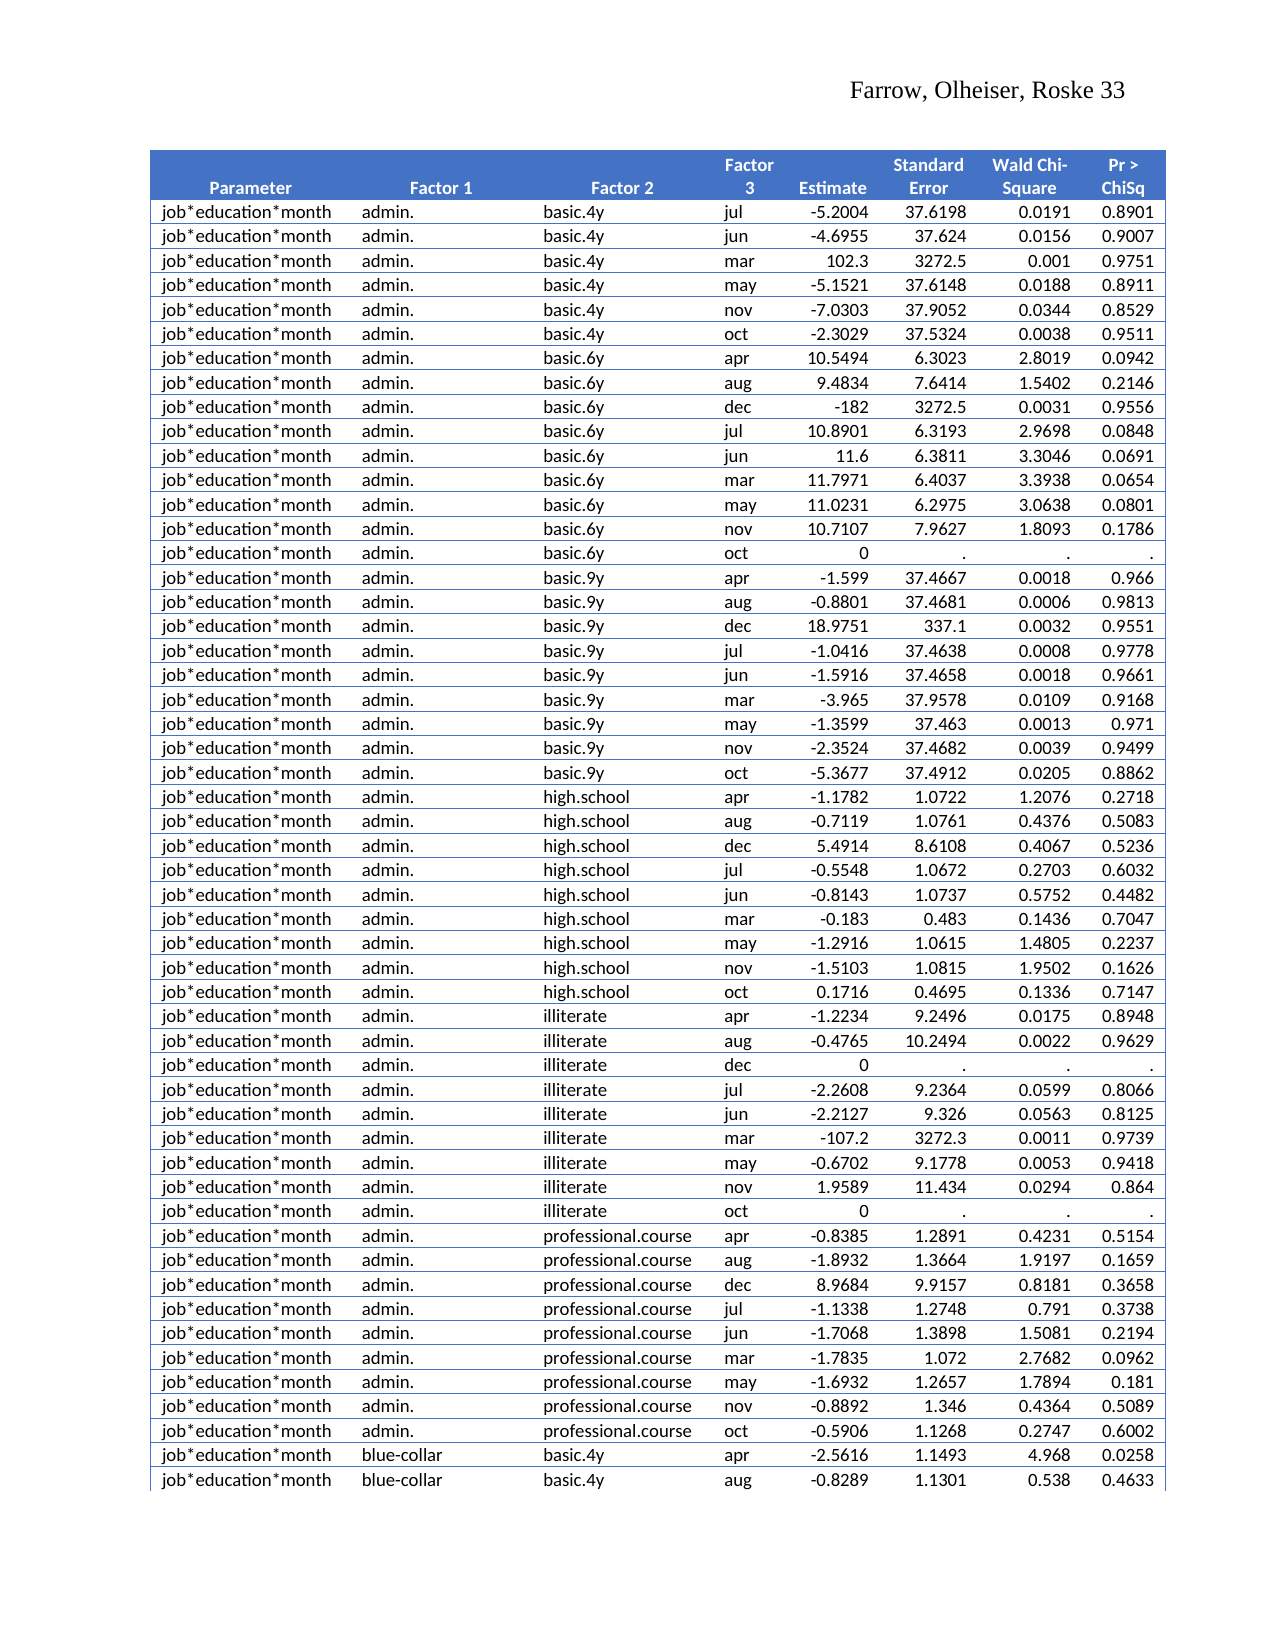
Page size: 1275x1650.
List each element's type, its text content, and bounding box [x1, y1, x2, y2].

table_cell jun [713, 882, 786, 906]
table_cell aug [713, 590, 786, 613]
table_cell admin. [350, 1175, 532, 1198]
table_cell 2.9698 [978, 419, 1082, 442]
table_header Pr > ChiSq [1082, 151, 1165, 199]
table_cell 0.864 [1082, 1175, 1165, 1198]
table_cell basic.9y [532, 712, 713, 735]
table_cell basic.4y [532, 1467, 713, 1491]
table_cell 1.4805 [978, 931, 1082, 954]
table_cell apr [713, 1443, 786, 1466]
table_cell 3.0638 [978, 492, 1082, 516]
table_cell 0.7047 [1082, 907, 1165, 930]
table_cell nov [713, 297, 786, 321]
table_cell admin. [350, 736, 532, 759]
table_cell job*education*month [151, 590, 350, 613]
table_cell basic.6y [532, 517, 713, 540]
table_cell aug [713, 1248, 786, 1271]
table_cell 0.9813 [1082, 590, 1165, 613]
table_cell 0.0156 [978, 224, 1082, 247]
table_cell 0.791 [978, 1297, 1082, 1320]
table_cell professional.course [532, 1345, 713, 1369]
table_cell illiterate [532, 1077, 713, 1101]
table_cell . [880, 1199, 978, 1222]
table_cell nov [713, 1175, 786, 1198]
table_cell illiterate [532, 1053, 713, 1076]
table_cell admin. [350, 541, 532, 564]
table_cell admin. [350, 1321, 532, 1344]
table_cell 7.6414 [880, 370, 978, 394]
table_cell may [713, 1370, 786, 1393]
table_cell 0.0109 [978, 687, 1082, 711]
table_cell nov [713, 1394, 786, 1417]
table_cell 0.0691 [1082, 444, 1165, 467]
table_cell 10.2494 [880, 1029, 978, 1052]
table_header Standard Error [880, 151, 978, 199]
table_cell may [713, 1150, 786, 1174]
table_cell 0.3658 [1082, 1272, 1165, 1296]
table_cell . [880, 541, 978, 564]
table_cell high.school [532, 931, 713, 954]
table_cell apr [713, 1004, 786, 1027]
table_cell job*education*month [151, 736, 350, 759]
table_cell -0.4765 [786, 1029, 880, 1052]
table_cell mar [713, 1126, 786, 1149]
table_header Estimate [786, 151, 880, 199]
table_cell 0.9556 [1082, 395, 1165, 418]
table_cell jul [713, 639, 786, 662]
table_cell 0.1716 [786, 980, 880, 1003]
table_cell admin. [350, 517, 532, 540]
table_cell basic.9y [532, 760, 713, 784]
table_cell 0.9661 [1082, 663, 1165, 686]
table_cell professional.course [532, 1370, 713, 1393]
table_cell 0.1336 [978, 980, 1082, 1003]
table_cell dec [713, 614, 786, 637]
table_cell 0.4482 [1082, 882, 1165, 906]
table_cell -1.1338 [786, 1297, 880, 1320]
table_cell . [1082, 1199, 1165, 1222]
table_cell admin. [350, 760, 532, 784]
table_cell 11.0231 [786, 492, 880, 516]
table_cell job*education*month [151, 565, 350, 589]
table_cell job*education*month [151, 1370, 350, 1393]
table_cell basic.6y [532, 346, 713, 369]
table_cell job*education*month [151, 639, 350, 662]
table_cell admin. [350, 1126, 532, 1149]
table_cell -1.2234 [786, 1004, 880, 1027]
table_header Wald Chi-Square [978, 151, 1082, 199]
table_cell admin. [350, 712, 532, 735]
table_cell professional.course [532, 1321, 713, 1344]
table_cell -1.5916 [786, 663, 880, 686]
table_cell 1.9502 [978, 955, 1082, 979]
table_cell -0.8801 [786, 590, 880, 613]
table_cell 0 [786, 1053, 880, 1076]
table_cell job*education*month [151, 1272, 350, 1296]
table_cell 1.346 [880, 1394, 978, 1417]
table_cell 0.8862 [1082, 760, 1165, 784]
table_cell jun [713, 444, 786, 467]
table_cell 3.3046 [978, 444, 1082, 467]
table_cell 102.3 [786, 249, 880, 272]
table_cell 0.9499 [1082, 736, 1165, 759]
table_cell 0.0848 [1082, 419, 1165, 442]
table_cell blue-collar [350, 1443, 532, 1466]
table_cell 4.968 [978, 1443, 1082, 1466]
table_cell jul [713, 1077, 786, 1101]
table_cell job*education*month [151, 1102, 350, 1125]
table_cell apr [713, 1224, 786, 1247]
table_cell professional.course [532, 1419, 713, 1442]
table_cell 3272.5 [880, 249, 978, 272]
table_cell basic.4y [532, 322, 713, 345]
table_cell 0.0962 [1082, 1345, 1165, 1369]
table_cell oct [713, 322, 786, 345]
table_cell 11.7971 [786, 468, 880, 491]
table_cell -5.2004 [786, 200, 880, 223]
table_cell job*education*month [151, 1419, 350, 1442]
table_cell basic.9y [532, 639, 713, 662]
table_cell 0.0205 [978, 760, 1082, 784]
table_cell basic.6y [532, 444, 713, 467]
table_cell job*education*month [151, 517, 350, 540]
table_cell high.school [532, 955, 713, 979]
table_cell high.school [532, 882, 713, 906]
table_cell admin. [350, 468, 532, 491]
table_cell 0.2194 [1082, 1321, 1165, 1344]
table_cell 9.2364 [880, 1077, 978, 1101]
table_cell admin. [350, 1077, 532, 1101]
table_cell 10.7107 [786, 517, 880, 540]
table_header Parameter [151, 151, 350, 199]
table_cell illiterate [532, 1126, 713, 1149]
table_cell job*education*month [151, 1443, 350, 1466]
table_cell high.school [532, 980, 713, 1003]
table_cell admin. [350, 614, 532, 637]
table_cell job*education*month [151, 1224, 350, 1247]
table_cell admin. [350, 249, 532, 272]
table_cell 0.538 [978, 1467, 1082, 1491]
table_cell 0.0011 [978, 1126, 1082, 1149]
table_cell admin. [350, 419, 532, 442]
table_cell . [978, 541, 1082, 564]
table_cell 1.5402 [978, 370, 1082, 394]
table_cell admin. [350, 1345, 532, 1369]
table_cell 1.9197 [978, 1248, 1082, 1271]
table_cell 0.2146 [1082, 370, 1165, 394]
table_cell basic.9y [532, 663, 713, 686]
table_cell 37.4682 [880, 736, 978, 759]
table_cell 0.7147 [1082, 980, 1165, 1003]
table_cell admin. [350, 1419, 532, 1442]
table_cell admin. [350, 297, 532, 321]
table_cell admin. [350, 907, 532, 930]
table_cell admin. [350, 980, 532, 1003]
table_cell -182 [786, 395, 880, 418]
table_cell 0.9739 [1082, 1126, 1165, 1149]
table_cell job*education*month [151, 1297, 350, 1320]
table_cell 9.9157 [880, 1272, 978, 1296]
table_cell -1.2916 [786, 931, 880, 954]
table_cell basic.6y [532, 370, 713, 394]
table_cell 0.0188 [978, 273, 1082, 296]
table_cell -0.7119 [786, 809, 880, 832]
table_cell admin. [350, 1004, 532, 1027]
table_cell 0.8181 [978, 1272, 1082, 1296]
table_cell 0.0191 [978, 200, 1082, 223]
table_cell dec [713, 1053, 786, 1076]
table_cell basic.4y [532, 1443, 713, 1466]
table_cell mar [713, 907, 786, 930]
table_cell -0.8892 [786, 1394, 880, 1417]
table_cell 1.3898 [880, 1321, 978, 1344]
table_cell -107.2 [786, 1126, 880, 1149]
table_cell basic.9y [532, 736, 713, 759]
table_cell admin. [350, 858, 532, 881]
table_cell illiterate [532, 1029, 713, 1052]
table_cell admin. [350, 1394, 532, 1417]
table_cell oct [713, 760, 786, 784]
table_cell -0.5548 [786, 858, 880, 881]
table_cell 3.3938 [978, 468, 1082, 491]
table_cell admin. [350, 395, 532, 418]
table_cell admin. [350, 370, 532, 394]
table_cell 0.0013 [978, 712, 1082, 735]
table_cell -0.8143 [786, 882, 880, 906]
table_cell 0.0006 [978, 590, 1082, 613]
table_cell 0.9629 [1082, 1029, 1165, 1052]
table_cell basic.9y [532, 565, 713, 589]
table_cell -1.1782 [786, 785, 880, 808]
table_cell 0.483 [880, 907, 978, 930]
table_cell admin. [350, 273, 532, 296]
table_cell jun [713, 224, 786, 247]
table_cell 10.8901 [786, 419, 880, 442]
table_cell job*education*month [151, 858, 350, 881]
table_cell 37.9578 [880, 687, 978, 711]
table_cell 9.2496 [880, 1004, 978, 1027]
table_cell jul [713, 858, 786, 881]
table_cell 9.4834 [786, 370, 880, 394]
table_cell basic.4y [532, 200, 713, 223]
table_cell -2.3524 [786, 736, 880, 759]
table_cell job*education*month [151, 346, 350, 369]
table_cell job*education*month [151, 370, 350, 394]
table_cell 0.2718 [1082, 785, 1165, 808]
table_cell 0.0344 [978, 297, 1082, 321]
table_cell -0.8385 [786, 1224, 880, 1247]
table_cell 0.9778 [1082, 639, 1165, 662]
table_cell 0.0032 [978, 614, 1082, 637]
table_cell 1.0761 [880, 809, 978, 832]
table_cell 0.6002 [1082, 1419, 1165, 1442]
table_cell mar [713, 1345, 786, 1369]
table_cell 0.9418 [1082, 1150, 1165, 1174]
table_cell 0.5236 [1082, 834, 1165, 857]
table_cell jun [713, 1321, 786, 1344]
table_cell -0.8289 [786, 1467, 880, 1491]
table_cell job*education*month [151, 980, 350, 1003]
table_cell mar [713, 687, 786, 711]
table_cell 37.4681 [880, 590, 978, 613]
table_cell . [1082, 1053, 1165, 1076]
table_cell may [713, 931, 786, 954]
table_header Factor 1 [350, 151, 532, 199]
table_cell 0.001 [978, 249, 1082, 272]
table_cell admin. [350, 663, 532, 686]
table_cell job*education*month [151, 1004, 350, 1027]
table_cell high.school [532, 834, 713, 857]
table_cell aug [713, 809, 786, 832]
table_cell mar [713, 468, 786, 491]
table_cell 6.3023 [880, 346, 978, 369]
table_cell basic.6y [532, 541, 713, 564]
table_cell admin. [350, 639, 532, 662]
table_cell 0.0599 [978, 1077, 1082, 1101]
table_cell -2.2608 [786, 1077, 880, 1101]
table_cell 1.1493 [880, 1443, 978, 1466]
table_cell mar [713, 249, 786, 272]
table_cell job*education*month [151, 760, 350, 784]
table_cell job*education*month [151, 882, 350, 906]
table_cell job*education*month [151, 1321, 350, 1344]
table_cell admin. [350, 785, 532, 808]
table_cell 0.8066 [1082, 1077, 1165, 1101]
table_cell basic.6y [532, 395, 713, 418]
table_cell job*education*month [151, 492, 350, 516]
table_cell 0.8125 [1082, 1102, 1165, 1125]
table_cell 0.9751 [1082, 249, 1165, 272]
table_cell professional.course [532, 1297, 713, 1320]
table_cell job*education*month [151, 1029, 350, 1052]
table_cell 1.9589 [786, 1175, 880, 1198]
table_cell high.school [532, 785, 713, 808]
table_cell high.school [532, 907, 713, 930]
table_cell apr [713, 565, 786, 589]
table_cell 37.5324 [880, 322, 978, 345]
table_cell 6.4037 [880, 468, 978, 491]
table_cell 0.0038 [978, 322, 1082, 345]
table_cell 0.0018 [978, 565, 1082, 589]
table_cell 0.9551 [1082, 614, 1165, 637]
table_cell oct [713, 1419, 786, 1442]
table_cell illiterate [532, 1175, 713, 1198]
table_cell 1.0672 [880, 858, 978, 881]
table_cell 1.0615 [880, 931, 978, 954]
table_cell admin. [350, 1370, 532, 1393]
table_cell 37.4658 [880, 663, 978, 686]
table_cell job*education*month [151, 200, 350, 223]
table_cell 7.9627 [880, 517, 978, 540]
table_cell 0.4376 [978, 809, 1082, 832]
table_cell 8.9684 [786, 1272, 880, 1296]
table_cell 1.1268 [880, 1419, 978, 1442]
table_cell 0.0801 [1082, 492, 1165, 516]
table_cell 0.0175 [978, 1004, 1082, 1027]
table_cell apr [713, 346, 786, 369]
table_cell 10.5494 [786, 346, 880, 369]
table_cell -1.3599 [786, 712, 880, 735]
table_cell 18.9751 [786, 614, 880, 637]
table_cell -2.5616 [786, 1443, 880, 1466]
table_cell job*education*month [151, 931, 350, 954]
table_cell jul [713, 419, 786, 442]
table_cell admin. [350, 1029, 532, 1052]
table_cell 0.1786 [1082, 517, 1165, 540]
table_cell job*education*month [151, 1467, 350, 1491]
table_cell professional.course [532, 1272, 713, 1296]
table_cell -2.2127 [786, 1102, 880, 1125]
table_cell -1.6932 [786, 1370, 880, 1393]
table_cell job*education*month [151, 541, 350, 564]
table_cell 0.9168 [1082, 687, 1165, 711]
table_cell admin. [350, 590, 532, 613]
table_cell 6.3193 [880, 419, 978, 442]
table_cell 0.4067 [978, 834, 1082, 857]
table_cell 1.0737 [880, 882, 978, 906]
table_cell admin. [350, 1224, 532, 1247]
table_cell -5.1521 [786, 273, 880, 296]
table_cell 37.9052 [880, 297, 978, 321]
table_cell 37.4912 [880, 760, 978, 784]
table_cell 0.971 [1082, 712, 1165, 735]
table_cell may [713, 492, 786, 516]
table_cell 1.1301 [880, 1467, 978, 1491]
table_cell job*education*month [151, 1199, 350, 1222]
table_cell 1.2657 [880, 1370, 978, 1393]
table_cell admin. [350, 1297, 532, 1320]
table_cell illiterate [532, 1004, 713, 1027]
table_cell basic.4y [532, 273, 713, 296]
table_cell -1.5103 [786, 955, 880, 979]
table_cell admin. [350, 809, 532, 832]
table_cell . [978, 1199, 1082, 1222]
table_cell 0.0053 [978, 1150, 1082, 1174]
table_cell 0.8529 [1082, 297, 1165, 321]
table_cell job*education*month [151, 955, 350, 979]
table_cell 0.0008 [978, 639, 1082, 662]
table_cell admin. [350, 224, 532, 247]
table_cell job*education*month [151, 322, 350, 345]
table_cell -0.5906 [786, 1419, 880, 1442]
table_cell 1.072 [880, 1345, 978, 1369]
table_cell . [978, 1053, 1082, 1076]
table_cell may [713, 273, 786, 296]
table_cell 37.6198 [880, 200, 978, 223]
table_cell 37.4638 [880, 639, 978, 662]
table_cell basic.9y [532, 590, 713, 613]
table_cell job*education*month [151, 1077, 350, 1101]
table_cell -3.965 [786, 687, 880, 711]
table_cell 1.2748 [880, 1297, 978, 1320]
table_cell 0.0039 [978, 736, 1082, 759]
table_cell 0.0022 [978, 1029, 1082, 1052]
table_cell -7.0303 [786, 297, 880, 321]
table_cell 0.4231 [978, 1224, 1082, 1247]
table_cell job*education*month [151, 395, 350, 418]
table_cell -1.7835 [786, 1345, 880, 1369]
table_cell job*education*month [151, 663, 350, 686]
table_cell 37.6148 [880, 273, 978, 296]
table_cell job*education*month [151, 224, 350, 247]
table_cell admin. [350, 882, 532, 906]
table_cell -4.6955 [786, 224, 880, 247]
table_cell 6.2975 [880, 492, 978, 516]
table_cell . [880, 1053, 978, 1076]
table_cell oct [713, 541, 786, 564]
table_cell nov [713, 736, 786, 759]
table_cell admin. [350, 444, 532, 467]
table_cell 1.8093 [978, 517, 1082, 540]
table_cell admin. [350, 687, 532, 711]
table_cell basic.6y [532, 419, 713, 442]
table_cell 1.2891 [880, 1224, 978, 1247]
table_cell job*education*month [151, 444, 350, 467]
table_cell 0.5083 [1082, 809, 1165, 832]
table_cell . [1082, 541, 1165, 564]
table_cell dec [713, 1272, 786, 1296]
table_cell job*education*month [151, 1053, 350, 1076]
table_cell job*education*month [151, 1394, 350, 1417]
table_cell 0.0294 [978, 1175, 1082, 1198]
table_header Factor 3 [713, 151, 786, 199]
table_cell 0.0563 [978, 1102, 1082, 1125]
table_header Factor 2 [532, 151, 713, 199]
table_cell nov [713, 517, 786, 540]
table_cell job*education*month [151, 907, 350, 930]
table_cell 0.0942 [1082, 346, 1165, 369]
table_cell job*education*month [151, 249, 350, 272]
table_cell 0.1659 [1082, 1248, 1165, 1271]
table_cell aug [713, 1467, 786, 1491]
table_cell nov [713, 955, 786, 979]
table_cell high.school [532, 858, 713, 881]
table_cell 1.3664 [880, 1248, 978, 1271]
table_cell job*education*month [151, 273, 350, 296]
table_cell admin. [350, 200, 532, 223]
table_cell 0.0258 [1082, 1443, 1165, 1466]
table_cell job*education*month [151, 687, 350, 711]
table_cell 0.9511 [1082, 322, 1165, 345]
table_cell job*education*month [151, 297, 350, 321]
table_cell 0.0018 [978, 663, 1082, 686]
table_cell 11.434 [880, 1175, 978, 1198]
table_cell 0.4364 [978, 1394, 1082, 1417]
table_cell professional.course [532, 1224, 713, 1247]
table_cell professional.course [532, 1248, 713, 1271]
table_cell basic.4y [532, 297, 713, 321]
table_cell admin. [350, 322, 532, 345]
table_cell jul [713, 1297, 786, 1320]
table_cell 1.0722 [880, 785, 978, 808]
table_cell 0.966 [1082, 565, 1165, 589]
table_cell jun [713, 1102, 786, 1125]
table_cell 0.8901 [1082, 200, 1165, 223]
table_cell 0.8911 [1082, 273, 1165, 296]
table_cell job*education*month [151, 712, 350, 735]
table_cell admin. [350, 1199, 532, 1222]
table_cell job*education*month [151, 1345, 350, 1369]
table_cell basic.4y [532, 224, 713, 247]
table_cell 0.181 [1082, 1370, 1165, 1393]
table_cell 1.0815 [880, 955, 978, 979]
table_cell 0.9007 [1082, 224, 1165, 247]
table_cell job*education*month [151, 785, 350, 808]
table_cell 0.5752 [978, 882, 1082, 906]
table_cell high.school [532, 809, 713, 832]
table_cell jul [713, 200, 786, 223]
table_cell job*education*month [151, 809, 350, 832]
table_cell job*education*month [151, 419, 350, 442]
table_cell job*education*month [151, 1126, 350, 1149]
table_cell basic.4y [532, 249, 713, 272]
table_cell 37.4667 [880, 565, 978, 589]
table_cell blue-collar [350, 1467, 532, 1491]
table_cell admin. [350, 1053, 532, 1076]
table_cell admin. [350, 955, 532, 979]
table_cell 1.5081 [978, 1321, 1082, 1344]
table_cell 0.4633 [1082, 1467, 1165, 1491]
table_cell dec [713, 395, 786, 418]
table_cell oct [713, 980, 786, 1003]
table_cell 3272.5 [880, 395, 978, 418]
table_cell 37.463 [880, 712, 978, 735]
table_cell 2.7682 [978, 1345, 1082, 1369]
table_cell -1.599 [786, 565, 880, 589]
table_cell jun [713, 663, 786, 686]
table_cell basic.9y [532, 614, 713, 637]
table_cell 8.6108 [880, 834, 978, 857]
table_cell oct [713, 1199, 786, 1222]
table_cell 0.0031 [978, 395, 1082, 418]
table_cell 0.3738 [1082, 1297, 1165, 1320]
table_cell 2.8019 [978, 346, 1082, 369]
table_cell 0.2237 [1082, 931, 1165, 954]
table_cell illiterate [532, 1150, 713, 1174]
table_cell job*education*month [151, 614, 350, 637]
table_cell 1.7894 [978, 1370, 1082, 1393]
table_cell aug [713, 370, 786, 394]
table_cell 0.1626 [1082, 955, 1165, 979]
table_cell -1.0416 [786, 639, 880, 662]
table_cell admin. [350, 1248, 532, 1271]
table_cell admin. [350, 1150, 532, 1174]
table_cell 0.0654 [1082, 468, 1165, 491]
table_cell 6.3811 [880, 444, 978, 467]
table_cell -0.6702 [786, 1150, 880, 1174]
table_cell job*education*month [151, 468, 350, 491]
table_cell 0.5089 [1082, 1394, 1165, 1417]
table_cell admin. [350, 931, 532, 954]
table_cell apr [713, 785, 786, 808]
table_cell basic.6y [532, 468, 713, 491]
table_cell admin. [350, 346, 532, 369]
table_cell may [713, 712, 786, 735]
table_cell illiterate [532, 1102, 713, 1125]
table_cell -1.7068 [786, 1321, 880, 1344]
table_cell 1.2076 [978, 785, 1082, 808]
table_cell 5.4914 [786, 834, 880, 857]
table_cell 0.5154 [1082, 1224, 1165, 1247]
table_cell admin. [350, 565, 532, 589]
table_cell 9.326 [880, 1102, 978, 1125]
table_cell 0.4695 [880, 980, 978, 1003]
table_cell -0.183 [786, 907, 880, 930]
table_cell admin. [350, 834, 532, 857]
table_cell -5.3677 [786, 760, 880, 784]
table_cell illiterate [532, 1199, 713, 1222]
table_cell 9.1778 [880, 1150, 978, 1174]
table_cell basic.9y [532, 687, 713, 711]
table_cell professional.course [532, 1394, 713, 1417]
table_cell aug [713, 1029, 786, 1052]
table_cell -1.8932 [786, 1248, 880, 1271]
table_cell job*education*month [151, 1248, 350, 1271]
table_cell 0.8948 [1082, 1004, 1165, 1027]
table_cell job*education*month [151, 834, 350, 857]
table_cell 0.2703 [978, 858, 1082, 881]
table_cell admin. [350, 492, 532, 516]
table_cell 11.6 [786, 444, 880, 467]
table_cell dec [713, 834, 786, 857]
table_cell 0.2747 [978, 1419, 1082, 1442]
table_cell job*education*month [151, 1175, 350, 1198]
table_cell admin. [350, 1272, 532, 1296]
table_cell admin. [350, 1102, 532, 1125]
table_cell -2.3029 [786, 322, 880, 345]
table_cell 0 [786, 1199, 880, 1222]
table_cell 0.1436 [978, 907, 1082, 930]
table_cell 0 [786, 541, 880, 564]
table_cell 0.6032 [1082, 858, 1165, 881]
table_cell job*education*month [151, 1150, 350, 1174]
table_cell 37.624 [880, 224, 978, 247]
table_cell 3272.3 [880, 1126, 978, 1149]
table_cell basic.6y [532, 492, 713, 516]
table_cell 337.1 [880, 614, 978, 637]
